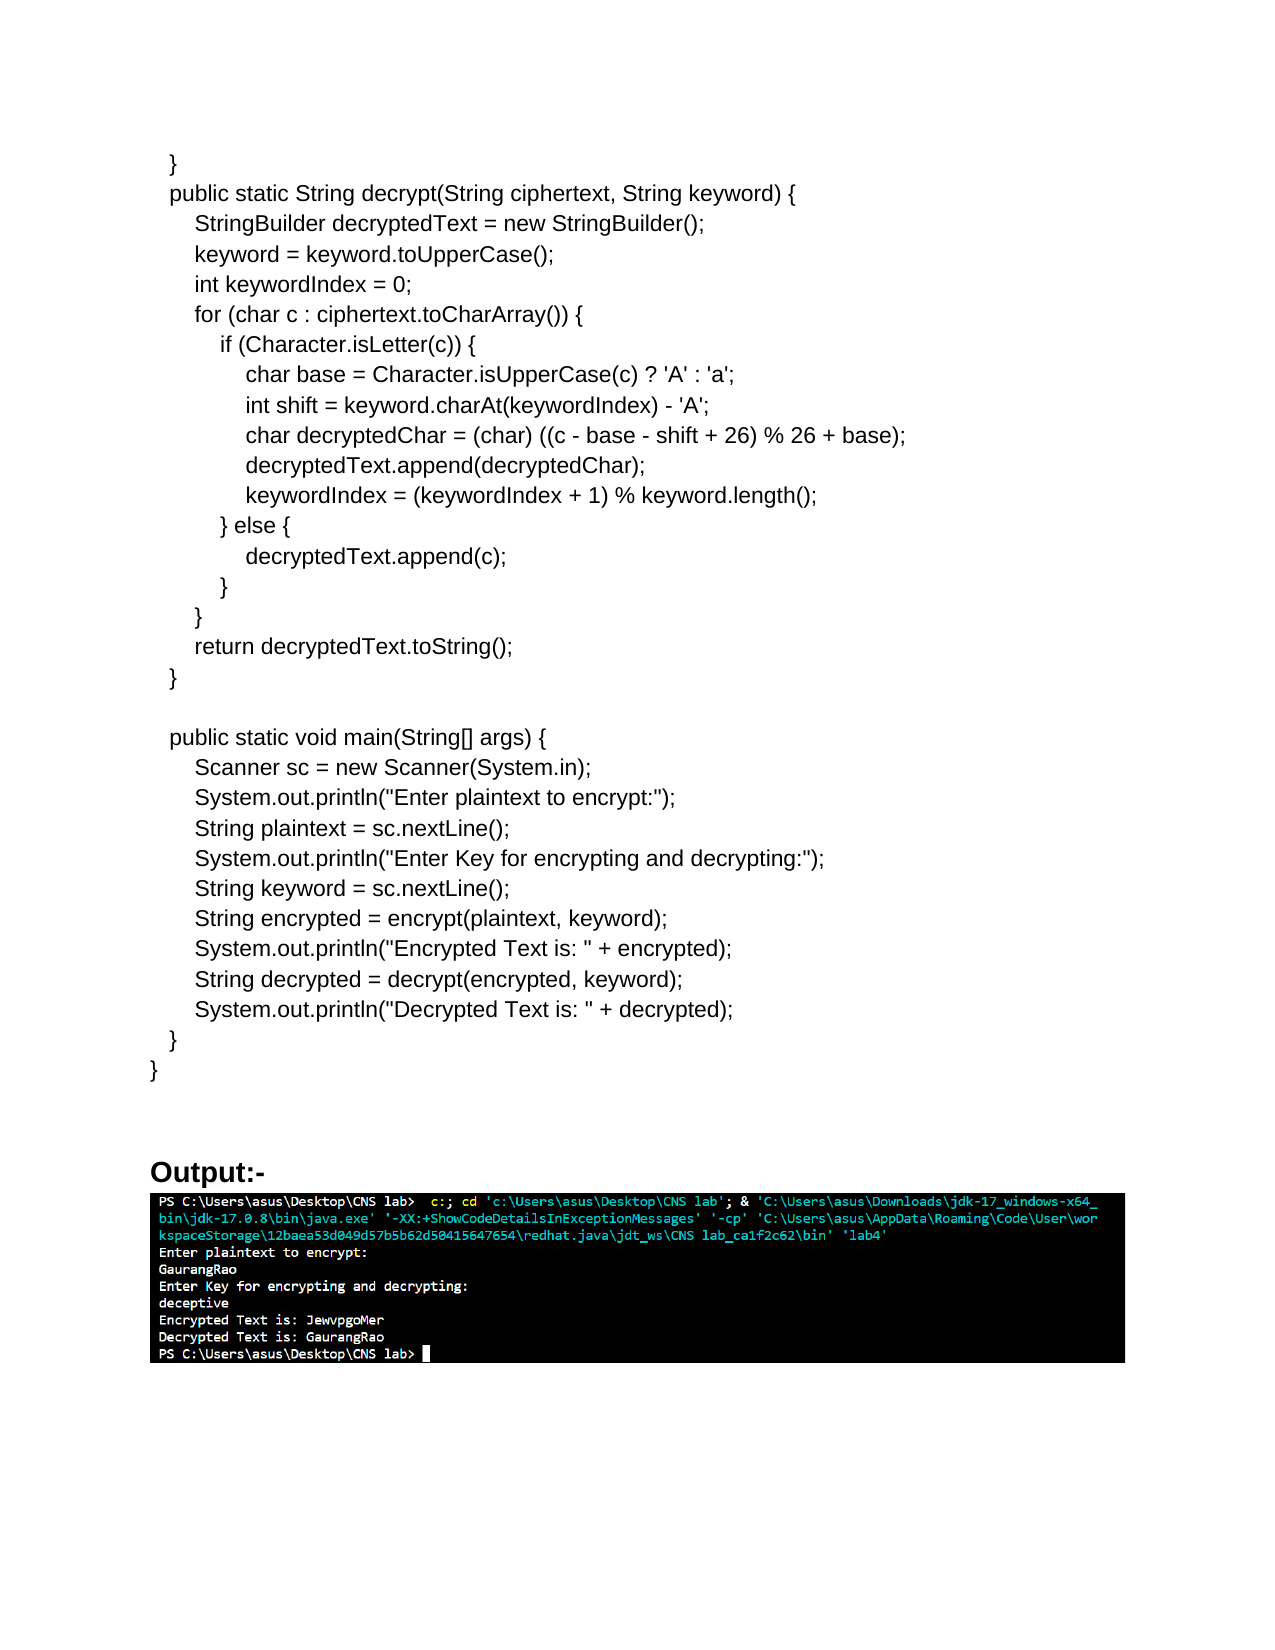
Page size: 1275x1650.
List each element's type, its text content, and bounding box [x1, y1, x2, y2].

text } [150, 573, 1125, 599]
text String keyword = sc.nextLine(); [150, 875, 1125, 901]
text } [150, 1056, 1125, 1083]
text String decrypted = decrypt(encrypted, keyword); [150, 966, 1125, 992]
text keyword = keyword.toUpperCase(); [150, 241, 1125, 267]
text System.out.println("Decrypted Text is: " + decrypted); [150, 996, 1125, 1022]
text } [150, 1026, 1125, 1052]
text Scanner sc = new Scanner(System.in); [150, 754, 1125, 781]
text int shift = keyword.charAt(keywordIndex) - 'A'; [150, 392, 1125, 418]
text public static void main(String[] args) { [150, 724, 1125, 750]
text } [150, 663, 1125, 690]
text String plaintext = sc.nextLine(); [150, 814, 1125, 841]
text return decryptedText.toString(); [150, 633, 1125, 660]
text Output:- [150, 1155, 1125, 1189]
text decryptedText.append(decryptedChar); [150, 452, 1125, 478]
text int keywordIndex = 0; [150, 271, 1125, 297]
text System.out.println("Enter Key for encrypting and decrypting:"); [150, 845, 1125, 871]
text System.out.println("Enter plaintext to encrypt:"); [150, 784, 1125, 811]
text System.out.println("Encrypted Text is: " + encrypted); [150, 935, 1125, 962]
text if (Character.isLetter(c)) { [150, 331, 1125, 358]
text } else { [150, 512, 1125, 539]
text String encrypted = encrypt(plaintext, keyword); [150, 905, 1125, 932]
picture [150, 1193, 1125, 1363]
text char decryptedChar = (char) ((c - base - shift + 26) % 26 + base); [150, 422, 1125, 448]
text for (char c : ciphertext.toCharArray()) { [150, 301, 1125, 327]
text } [150, 603, 1125, 629]
text keywordIndex = (keywordIndex + 1) % keyword.length(); [150, 482, 1125, 509]
text StringBuilder decryptedText = new StringBuilder(); [150, 210, 1125, 237]
text char base = Character.isUpperCase(c) ? 'A' : 'a'; [150, 361, 1125, 388]
text public static String decrypt(String ciphertext, String keyword) { [150, 180, 1125, 207]
text } [150, 150, 1125, 176]
text decryptedText.append(c); [150, 543, 1125, 569]
